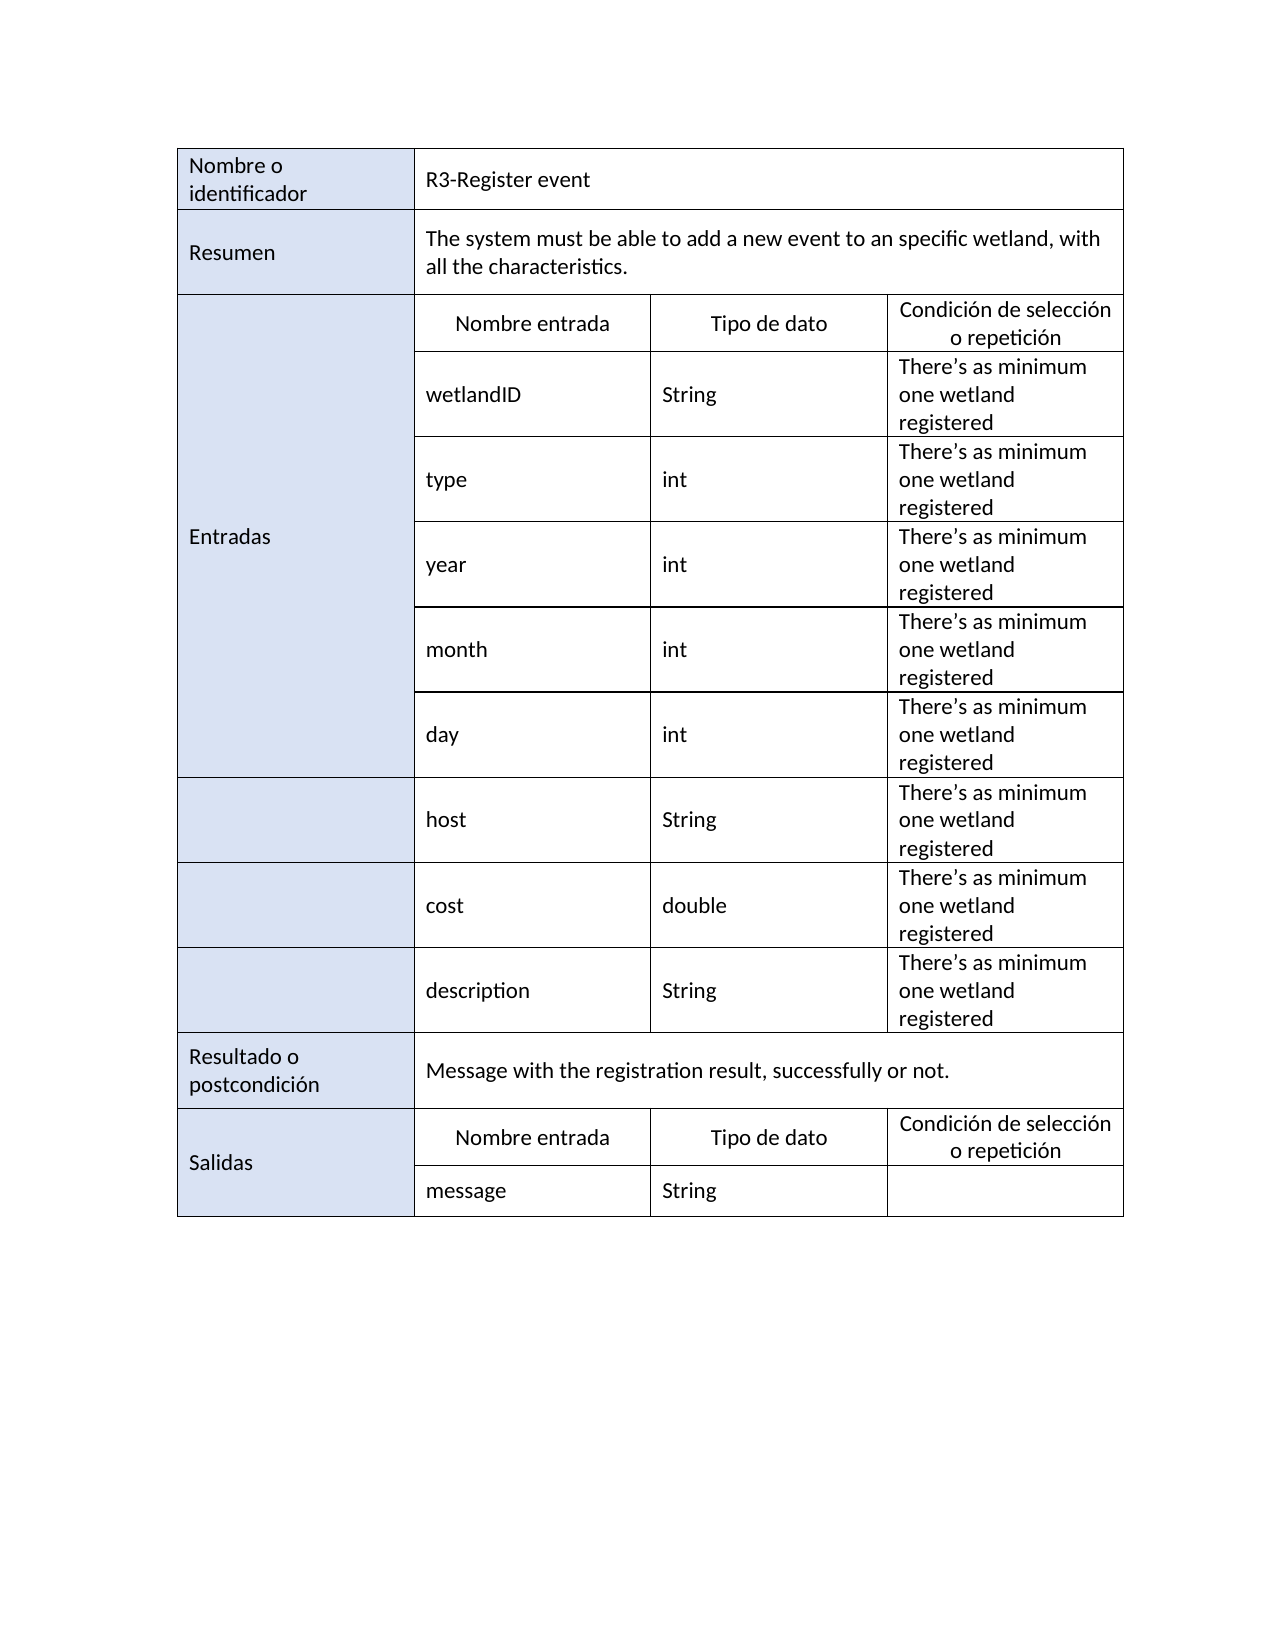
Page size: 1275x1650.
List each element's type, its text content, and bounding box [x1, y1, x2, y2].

table_cell Nombre entrada [415, 1109, 650, 1165]
table_cell There’s as minimum one wetland registered [888, 437, 1123, 521]
table_cell host [415, 778, 650, 862]
table_cell Message with the registration result, successfully or not. [415, 1033, 1123, 1108]
table_cell month [415, 608, 650, 691]
table_cell There’s as minimum one wetland registered [888, 948, 1123, 1032]
table_cell Nombre entrada [415, 295, 650, 351]
table_cell cost [415, 863, 650, 947]
table_cell day [415, 693, 650, 777]
table_cell description [415, 948, 650, 1032]
table_cell int [651, 693, 887, 777]
table_cell int [651, 522, 887, 606]
table_cell wetlandID [415, 352, 650, 436]
table_cell String [651, 948, 887, 1032]
table_cell int [651, 437, 887, 521]
table_cell [178, 948, 414, 1032]
table_cell Resumen [178, 210, 414, 294]
table_cell Condición de selección o repetición [888, 1109, 1123, 1165]
table_header R3-Register event [415, 149, 1123, 209]
table_cell String [651, 778, 887, 862]
table_cell Salidas [178, 1109, 414, 1216]
table_cell There’s as minimum one wetland registered [888, 863, 1123, 947]
table_cell double [651, 863, 887, 947]
table_cell String [651, 352, 887, 436]
table_cell There’s as minimum one wetland registered [888, 608, 1123, 691]
table_cell [178, 778, 414, 862]
table_cell int [651, 608, 887, 691]
table_cell [888, 1166, 1123, 1216]
table_cell There’s as minimum one wetland registered [888, 522, 1123, 606]
table_cell Condición de selección o repetición [888, 295, 1123, 351]
table_cell Tipo de dato [651, 1109, 887, 1165]
table_cell Entradas [178, 295, 414, 777]
table_cell String [651, 1166, 887, 1216]
table_header Nombre o identificador [178, 149, 414, 209]
table_cell There’s as minimum one wetland registered [888, 778, 1123, 862]
table_cell type [415, 437, 650, 521]
table_cell There’s as minimum one wetland registered [888, 352, 1123, 436]
table_cell [178, 863, 414, 947]
table_cell message [415, 1166, 650, 1216]
table_cell year [415, 522, 650, 606]
table_cell There’s as minimum one wetland registered [888, 693, 1123, 777]
table_cell The system must be able to add a new event to an specific wetland, with all the characteristics. [415, 210, 1123, 294]
table_cell Resultado o postcondición [178, 1033, 414, 1108]
table_cell Tipo de dato [651, 295, 887, 351]
